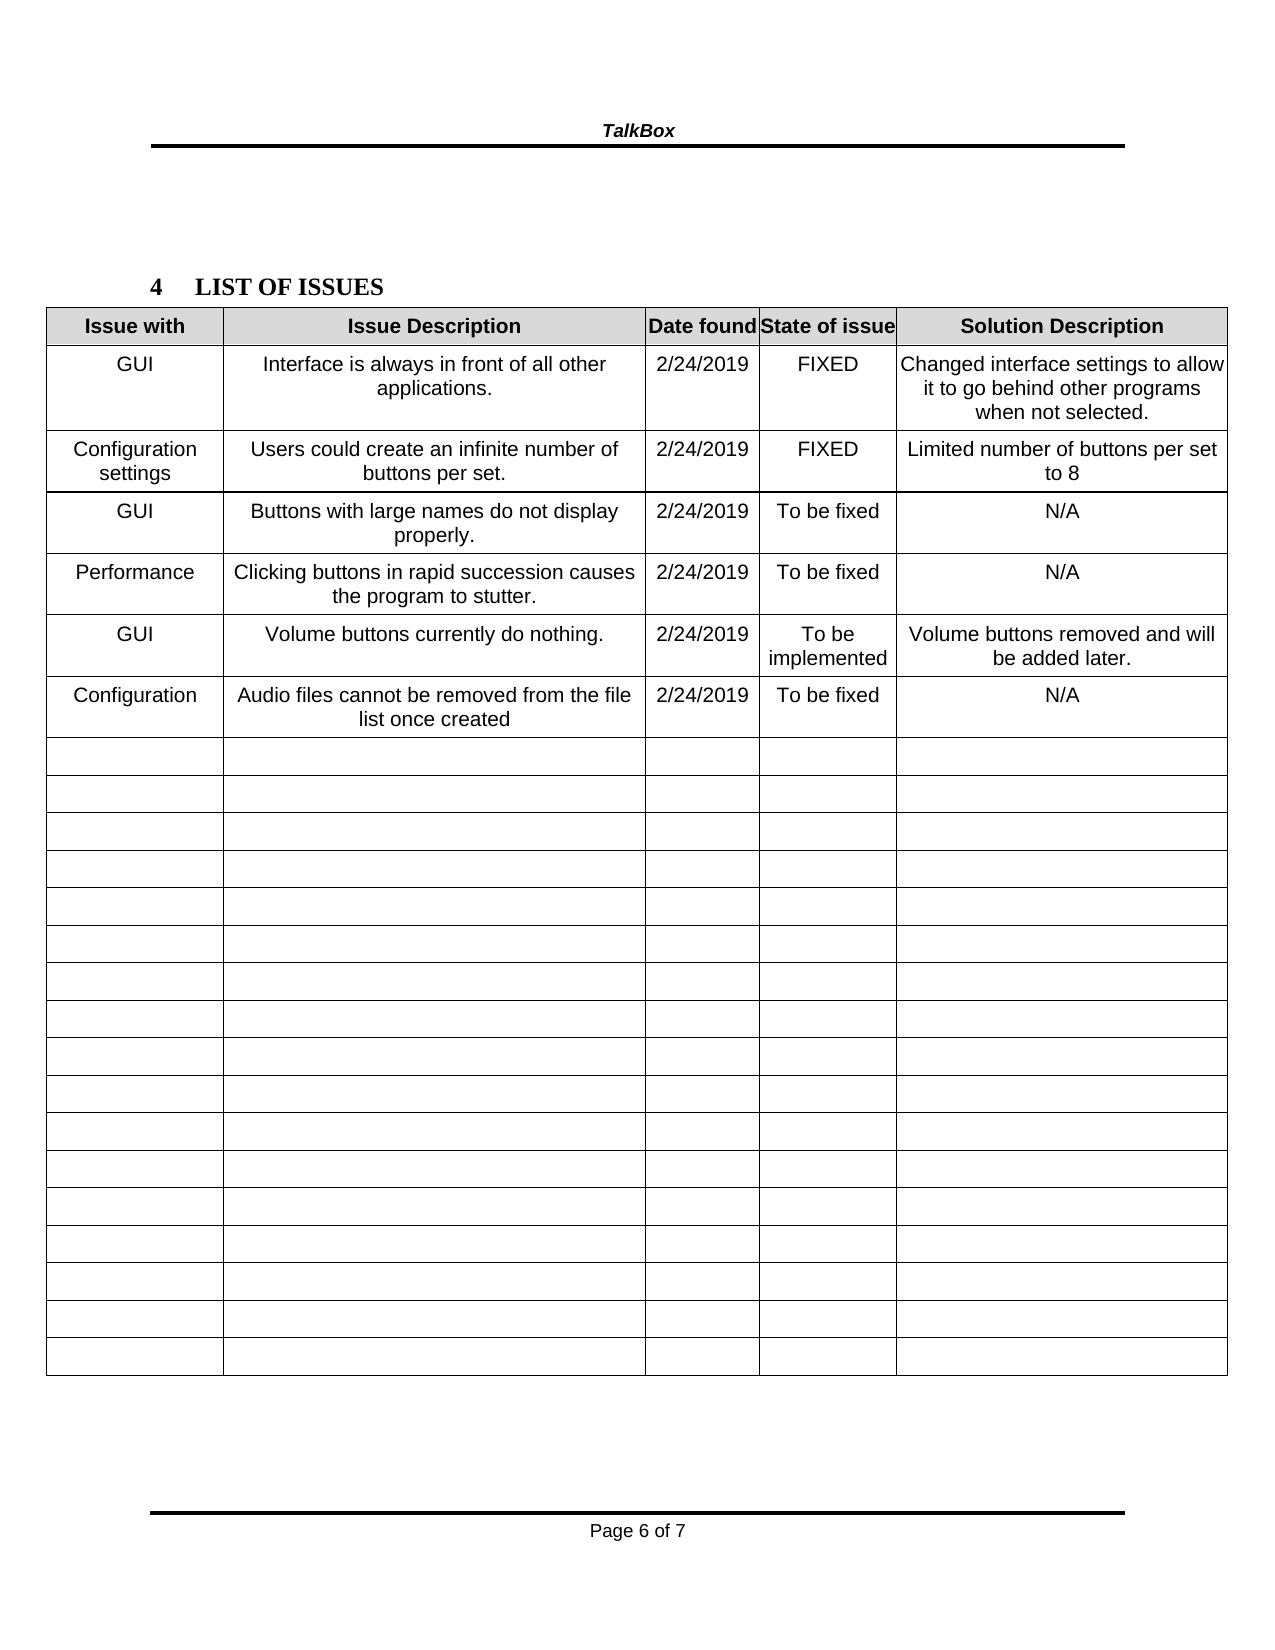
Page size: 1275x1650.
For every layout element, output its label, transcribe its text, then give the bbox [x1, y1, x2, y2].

table_cell FIXED [760, 346, 896, 430]
table_cell [646, 1188, 759, 1225]
table_cell [646, 926, 759, 962]
table_cell [224, 1076, 645, 1112]
table_cell To be fixed [760, 554, 896, 614]
table_cell 2/24/2019 [646, 346, 759, 430]
table_cell [897, 1038, 1227, 1075]
table_cell [897, 1113, 1227, 1150]
table_cell Changed interface settings to allow it to go behind other programs when not selected. [897, 346, 1227, 430]
table_cell 2/24/2019 [646, 677, 759, 737]
table_cell [47, 738, 223, 775]
table_cell [224, 1151, 645, 1187]
table_cell [224, 888, 645, 925]
table_cell [47, 963, 223, 1000]
table_cell [47, 888, 223, 925]
table_cell [646, 1038, 759, 1075]
table_header Issue Description [224, 308, 645, 344]
table_cell GUI [47, 615, 223, 676]
table_cell [760, 813, 896, 850]
table_cell [646, 813, 759, 850]
table_cell [646, 1113, 759, 1150]
table_cell [224, 1038, 645, 1075]
table_cell [897, 738, 1227, 775]
table_cell Volume buttons currently do nothing. [224, 615, 645, 676]
table_header Solution Description [897, 308, 1227, 344]
table_cell GUI [47, 493, 223, 553]
table_cell [224, 1113, 645, 1150]
table_cell [224, 963, 645, 1000]
table_cell GUI [47, 346, 223, 430]
table_cell 2/24/2019 [646, 554, 759, 614]
table_cell [224, 1188, 645, 1225]
table_cell [47, 776, 223, 812]
table_cell Interface is always in front of all other applications. [224, 346, 645, 430]
table_cell [47, 1113, 223, 1150]
table_cell [47, 1001, 223, 1037]
table_cell [646, 1263, 759, 1300]
table_cell [224, 738, 645, 775]
table_cell [224, 1338, 645, 1375]
table_cell [897, 1301, 1227, 1337]
table_cell [897, 1076, 1227, 1112]
table_cell [646, 1226, 759, 1262]
table_cell To be fixed [760, 677, 896, 737]
table_cell [224, 1001, 645, 1037]
table_cell [224, 776, 645, 812]
table_cell [646, 1076, 759, 1112]
table_cell To be implemented [760, 615, 896, 676]
table_cell Buttons with large names do not display properly. [224, 493, 645, 553]
table_cell [760, 738, 896, 775]
table_cell [646, 776, 759, 812]
table_cell [760, 1076, 896, 1112]
table_cell [760, 1188, 896, 1225]
table_cell [760, 1113, 896, 1150]
table_cell [897, 963, 1227, 1000]
table_cell Limited number of buttons per set to 8 [897, 431, 1227, 491]
table_cell [760, 1001, 896, 1037]
table_header Date found [646, 308, 759, 344]
table_cell N/A [897, 493, 1227, 553]
table_cell [47, 1076, 223, 1112]
table_cell [646, 1301, 759, 1337]
table_cell [760, 1151, 896, 1187]
table_cell [760, 1038, 896, 1075]
table_cell [47, 813, 223, 850]
table_cell [760, 776, 896, 812]
table_cell [646, 1001, 759, 1037]
table_cell [897, 888, 1227, 925]
table_cell [646, 738, 759, 775]
table_cell N/A [897, 554, 1227, 614]
table_cell [760, 851, 896, 887]
table_header Issue with [47, 308, 223, 344]
table_cell [897, 776, 1227, 812]
table_cell Clicking buttons in rapid succession causes the program to stutter. [224, 554, 645, 614]
table_cell [897, 1151, 1227, 1187]
table_cell [47, 1301, 223, 1337]
table_cell Users could create an infinite number of buttons per set. [224, 431, 645, 491]
table_cell [47, 926, 223, 962]
table_cell [897, 813, 1227, 850]
table_cell [47, 1338, 223, 1375]
table_cell [224, 1226, 645, 1262]
table_cell [897, 1338, 1227, 1375]
table_cell [646, 1151, 759, 1187]
table_cell [646, 888, 759, 925]
table_cell [47, 1226, 223, 1262]
table_cell [897, 1188, 1227, 1225]
table_cell [224, 813, 645, 850]
table_cell [646, 1338, 759, 1375]
table_cell Performance [47, 554, 223, 614]
table_cell [760, 1226, 896, 1262]
table_cell 2/24/2019 [646, 431, 759, 491]
table_cell Audio files cannot be removed from the file list once created [224, 677, 645, 737]
table_cell [47, 1263, 223, 1300]
table_cell [760, 1263, 896, 1300]
table_cell [760, 888, 896, 925]
table_cell [760, 963, 896, 1000]
table_cell [760, 1301, 896, 1337]
table_cell [224, 1263, 645, 1300]
table_cell [646, 963, 759, 1000]
table_cell [47, 1038, 223, 1075]
table_cell [47, 1151, 223, 1187]
table_cell Configuration settings [47, 431, 223, 491]
table_cell 2/24/2019 [646, 493, 759, 553]
table_cell [897, 1226, 1227, 1262]
table_cell [224, 1301, 645, 1337]
table_cell [760, 1338, 896, 1375]
table_header State of issue [760, 308, 896, 344]
table_cell [897, 1263, 1227, 1300]
subtitle List of issues [150, 272, 1125, 301]
table_cell [47, 851, 223, 887]
table_cell N/A [897, 677, 1227, 737]
table_cell Volume buttons removed and will be added later. [897, 615, 1227, 676]
table_cell [224, 851, 645, 887]
table_cell [897, 851, 1227, 887]
table_cell [47, 1188, 223, 1225]
table_cell [897, 926, 1227, 962]
table_cell [646, 851, 759, 887]
table_cell 2/24/2019 [646, 615, 759, 676]
table_cell To be fixed [760, 493, 896, 553]
table_cell [760, 926, 896, 962]
table_cell FIXED [760, 431, 896, 491]
table_cell [224, 926, 645, 962]
table_cell Configuration [47, 677, 223, 737]
table_cell [897, 1001, 1227, 1037]
